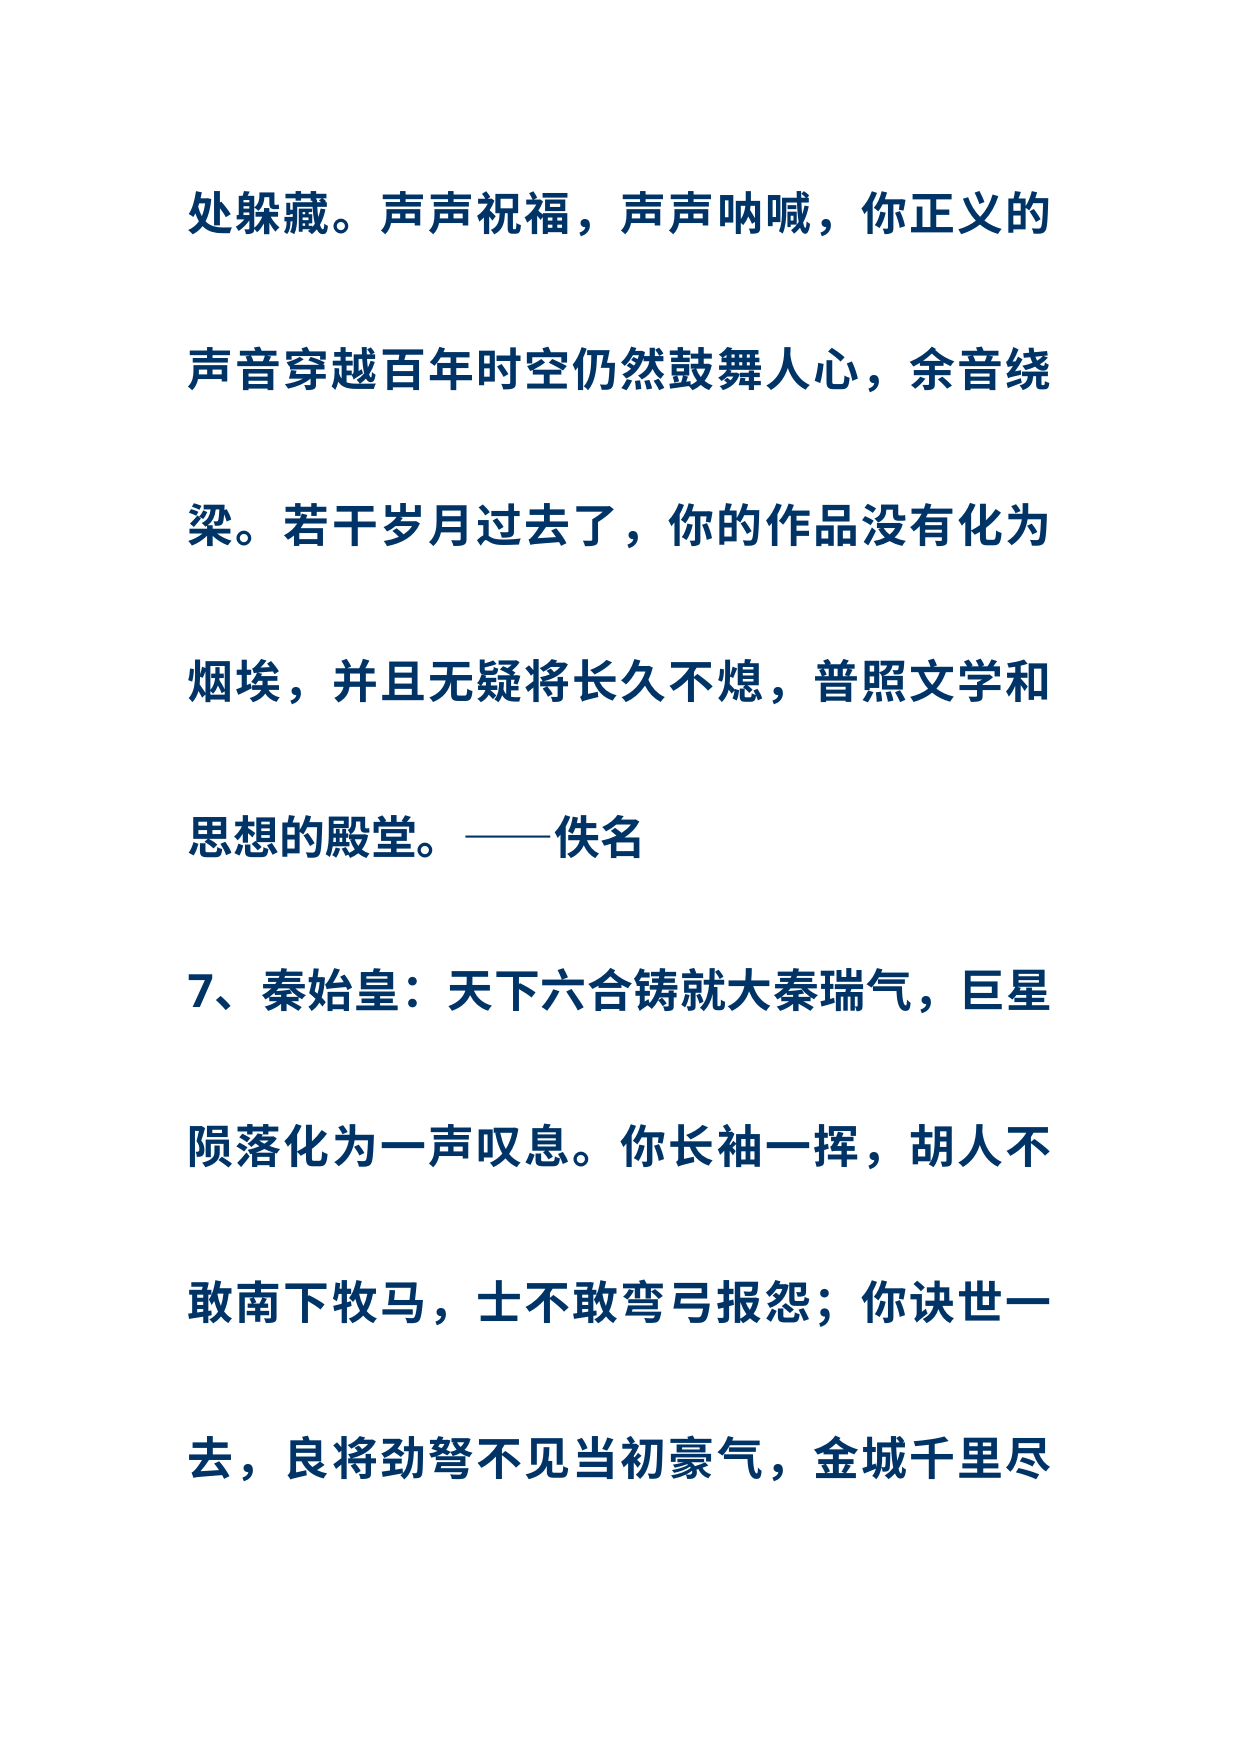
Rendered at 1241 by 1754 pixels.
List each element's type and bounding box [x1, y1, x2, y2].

text [187, 939, 1053, 1504]
text [187, 162, 1053, 883]
